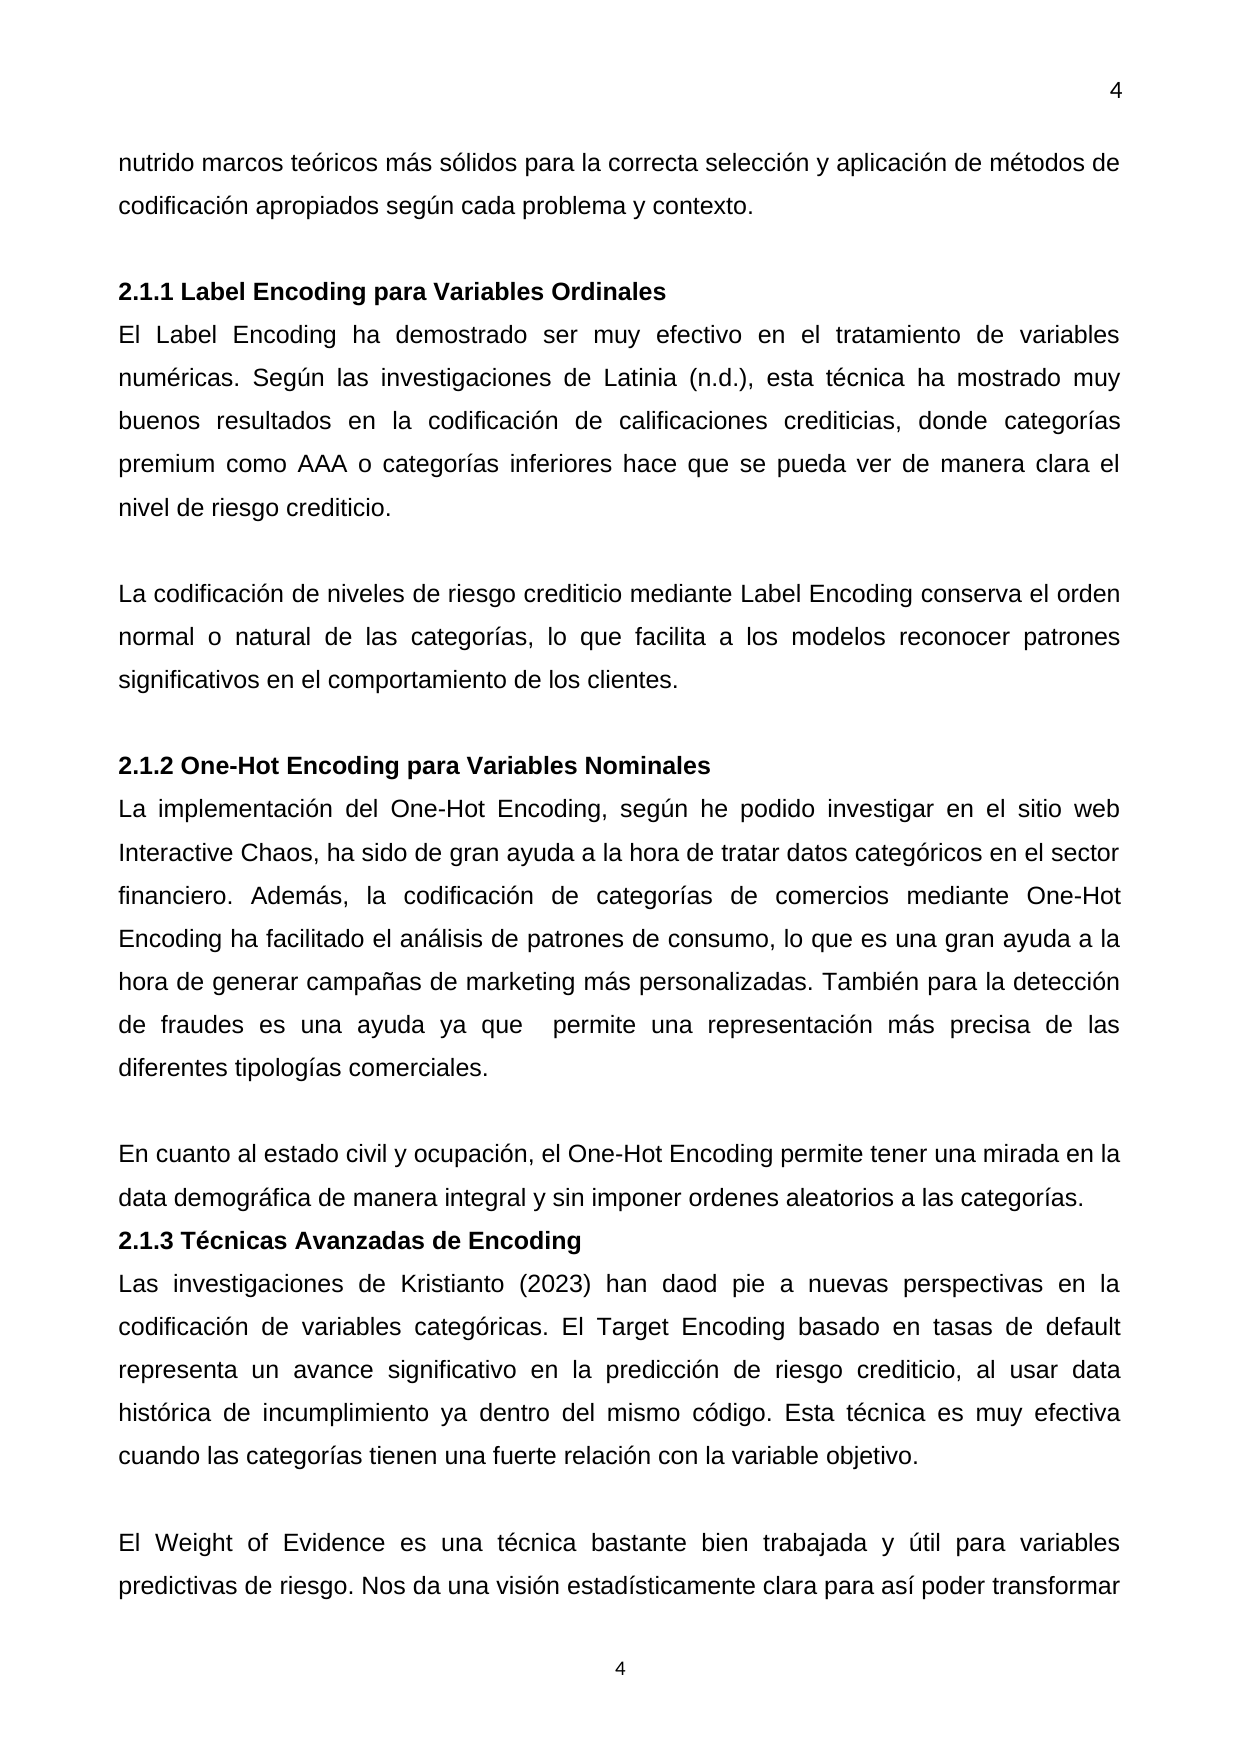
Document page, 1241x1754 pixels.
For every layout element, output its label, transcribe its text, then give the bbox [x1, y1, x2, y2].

text El Label Encoding ha demostrado ser muy efectivo en el tratamiento de variables numéricas. Según las investigaciones de Latinia (n.d.), esta técnica ha mostrado muy buenos resultados en la codificación de calificaciones crediticias, donde categorías premium como AAA o categorías inferiores hace que se pueda ver de manera clara el nivel de riesgo crediticio. [118, 320, 1122, 521]
text Las investigaciones de Kristianto (2023) han daod pie a nuevas perspectivas en la codificación de variables categóricas. El Target Encoding basado en tasas de default representa un avance significativo en la predicción de riesgo crediticio, al usar data histórica de incumplimiento ya dentro del mismo código. Esta técnica es muy efectiva cuando las categorías tienen una fuerte relación con la variable objetivo. [118, 1269, 1122, 1470]
text En cuanto al estado civil y ocupación, el One-Hot Encoding permite tener una mirada en la data demográfica de manera integral y sin imponer ordenes aleatorios a las categorías. [118, 1139, 1122, 1211]
subtitle 2.1.2 One-Hot Encoding para Variables Nominales [118, 751, 1122, 780]
text La implementación del One-Hot Encoding, según he podido investigar en el sitio web Interactive Chaos, ha sido de gran ayuda a la hora de tratar datos categóricos en el sector financiero. Además, la codificación de categorías de comercios mediante One-Hot Encoding ha facilitado el análisis de patrones de consumo, lo que es una gran ayuda a la hora de generar campañas de marketing más personalizadas. También para la detección de fraudes es una ayuda ya que permite una representación más precisa de las diferentes tipologías comerciales. [118, 794, 1122, 1082]
subtitle 2.1.3 Técnicas Avanzadas de Encoding [118, 1226, 1122, 1254]
text La codificación de niveles de riesgo crediticio mediante Label Encoding conserva el orden normal o natural de las categorías, lo que facilita a los modelos reconocer patrones significativos en el comportamiento de los clientes. [118, 579, 1122, 694]
subtitle 2.1.1 Label Encoding para Variables Ordinales [118, 277, 1122, 306]
